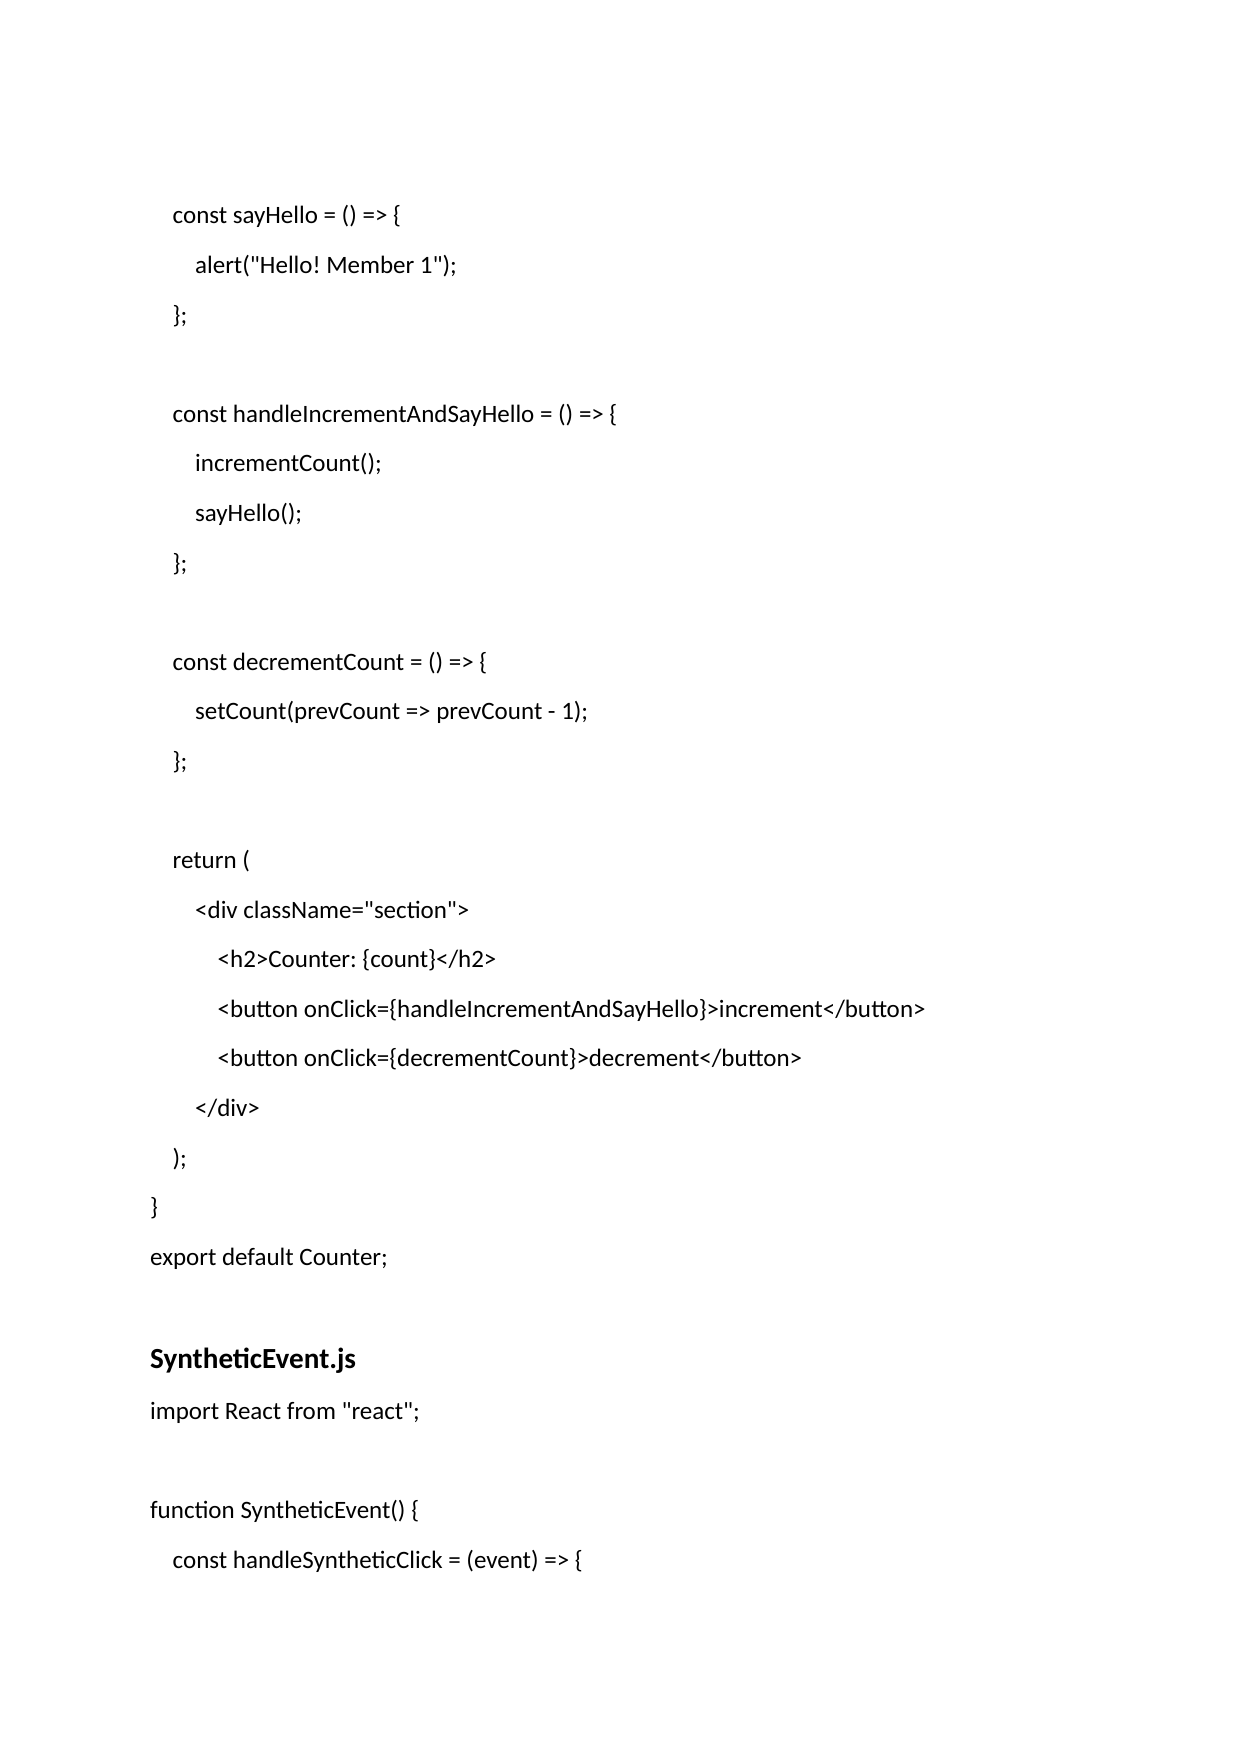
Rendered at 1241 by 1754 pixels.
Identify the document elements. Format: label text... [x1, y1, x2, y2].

text sayHello(); [150, 497, 1090, 528]
text incrementCount(); [150, 447, 1090, 478]
text ); [150, 1142, 1090, 1172]
text <button onClick={decrementCount}>decrement</button> [150, 1042, 1090, 1073]
text <h2>Counter: {count}</h2> [150, 943, 1090, 974]
text </div> [150, 1092, 1090, 1123]
text SyntheticEvent.js [150, 1340, 1090, 1376]
text export default Counter; [150, 1241, 1090, 1271]
text <div className="section"> [150, 894, 1090, 924]
text <button onClick={handleIncrementAndSayHello}>increment</button> [150, 993, 1090, 1023]
text return ( [150, 844, 1090, 875]
text } [150, 1191, 1090, 1222]
text }; [150, 745, 1090, 776]
text }; [150, 299, 1090, 329]
text const handleSyntheticClick = (event) => { [150, 1544, 1090, 1574]
text import React from "react"; [150, 1395, 1090, 1426]
text const sayHello = () => { [150, 199, 1090, 230]
text alert("Hello! Member 1"); [150, 249, 1090, 280]
text setCount(prevCount => prevCount - 1); [150, 695, 1090, 726]
text const decrementCount = () => { [150, 646, 1090, 676]
text const handleIncrementAndSayHello = () => { [150, 398, 1090, 428]
text }; [150, 547, 1090, 577]
text function SyntheticEvent() { [150, 1494, 1090, 1525]
